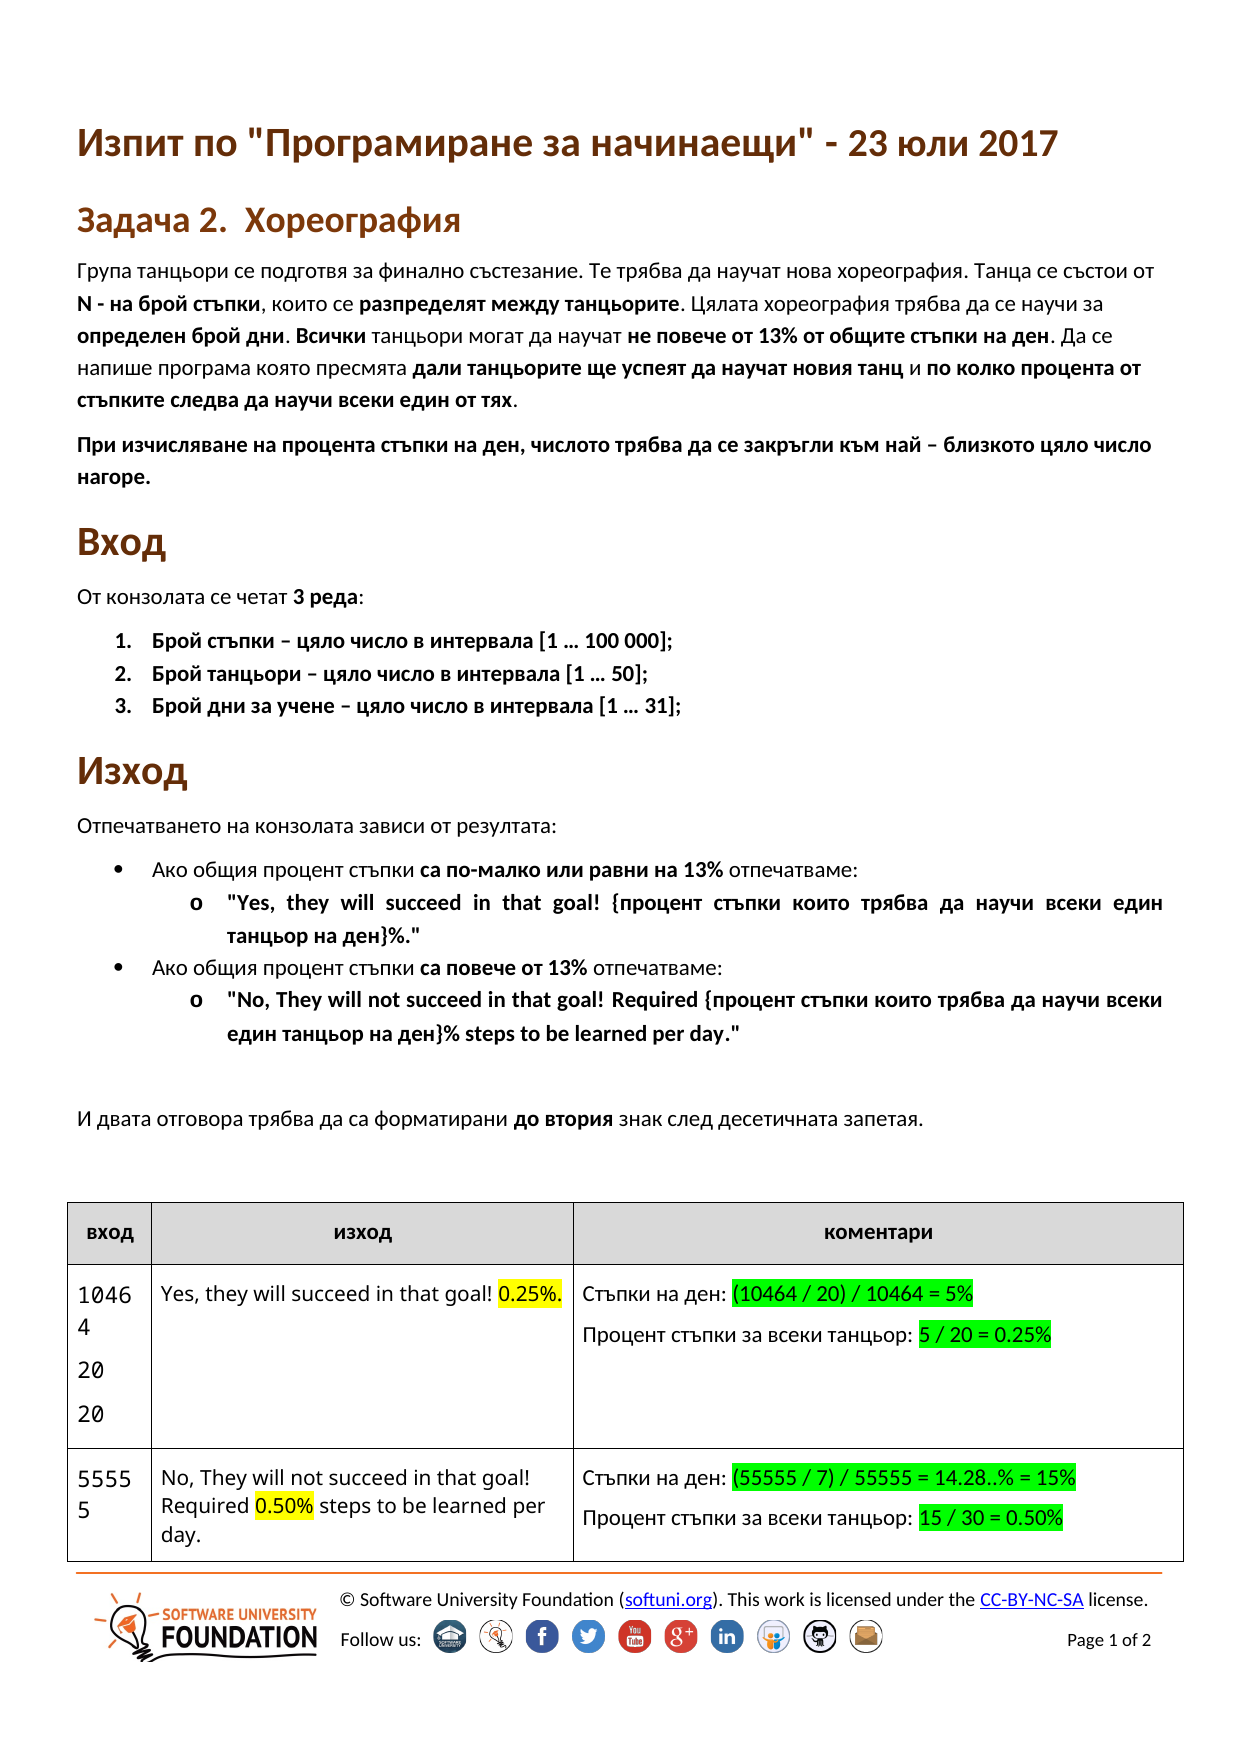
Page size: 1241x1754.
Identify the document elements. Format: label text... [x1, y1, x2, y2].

text От конзолата се четат 3 реда: [77, 582, 1163, 610]
table_cell No, They will not succeed in that goal! Required 0.50% steps to be learned per day. [152, 1449, 573, 1561]
picture [479, 1620, 513, 1653]
picture [757, 1620, 790, 1653]
list "No, They will not succeed in that goal! Required {процент стъпки които трябва да научи всеки един танцьор на ден}% steps to be learned per day." [189, 985, 1163, 1047]
picture [849, 1620, 883, 1653]
list Ако общия процент стъпки са повече от 13% отпечатваме: [114, 953, 1163, 981]
table_cell Стъпки на ден: (55555 / 7) / 55555 = 14.28..% = 15% Процент стъпки за всеки танцьор: 15 / 30 = 0.50% [574, 1449, 1183, 1561]
picture [572, 1620, 605, 1653]
picture [618, 1620, 652, 1653]
text Група танцьори се подготвя за финално състезание. Те трябва да научат нова хореография. Танца се състои от N - на брой стъпки, които се разпределят между танцьорите. Цялата хореография трябва да се научи за определен брой дни. Всички танцьори могат да научат не повече от 13% от общите стъпки на ден. Да се напише програма която пресмята дали танцьорите ще успеят да научат новия танц и по колко процента от стъпките следва да научи всеки един от тях. [77, 257, 1163, 413]
table_cell Yes, they will succeed in that goal! 0.25%. [152, 1265, 573, 1448]
table_cell 55555 30 7 [68, 1449, 151, 1561]
text Отпечатването на конзолата зависи от резултата: [77, 811, 1163, 839]
picture [664, 1620, 698, 1653]
table_cell 10464 20 20 [68, 1265, 151, 1448]
picture [93, 1592, 317, 1662]
picture [710, 1620, 744, 1653]
table_header коментари [574, 1203, 1183, 1264]
list Ако общия процент стъпки са по-малко или равни на 13% отпечатваме: [114, 856, 1163, 883]
picture [525, 1620, 559, 1653]
list "Yes, they will succeed in that goal! {процент стъпки които трябва да научи всеки един танцьор на ден}%." [189, 888, 1163, 949]
list Брой стъпки – цяло число в интервала [1 … 100 000]; [114, 627, 1163, 655]
list Брой дни за учене – цяло число в интервала [1 … 31]; [114, 691, 1163, 719]
subtitle Изпит по "Програмиране за начинаещи" - 23 юли 2017 [77, 116, 1163, 167]
table_header изход [152, 1203, 573, 1264]
list Брой танцьори – цяло число в интервала [1 … 50]; [114, 659, 1163, 687]
text И двата отговора трябва да са форматирани до втория знак след десетичната запетая. [77, 1104, 1163, 1132]
picture [803, 1620, 837, 1653]
subtitle Задача 2. Хореография [77, 196, 1163, 241]
subtitle Вход [77, 515, 1163, 566]
picture [433, 1620, 467, 1653]
text При изчисляване на процента стъпки на ден, числото трябва да се закръгли към най – близкото цяло число нагоре. [77, 430, 1163, 490]
table_cell Стъпки на ден: (10464 / 20) / 10464 = 5% Процент стъпки за всеки танцьор: 5 / 20 = 0.25% [574, 1265, 1183, 1448]
table_header вход [68, 1203, 151, 1264]
subtitle Изход [77, 744, 1163, 795]
